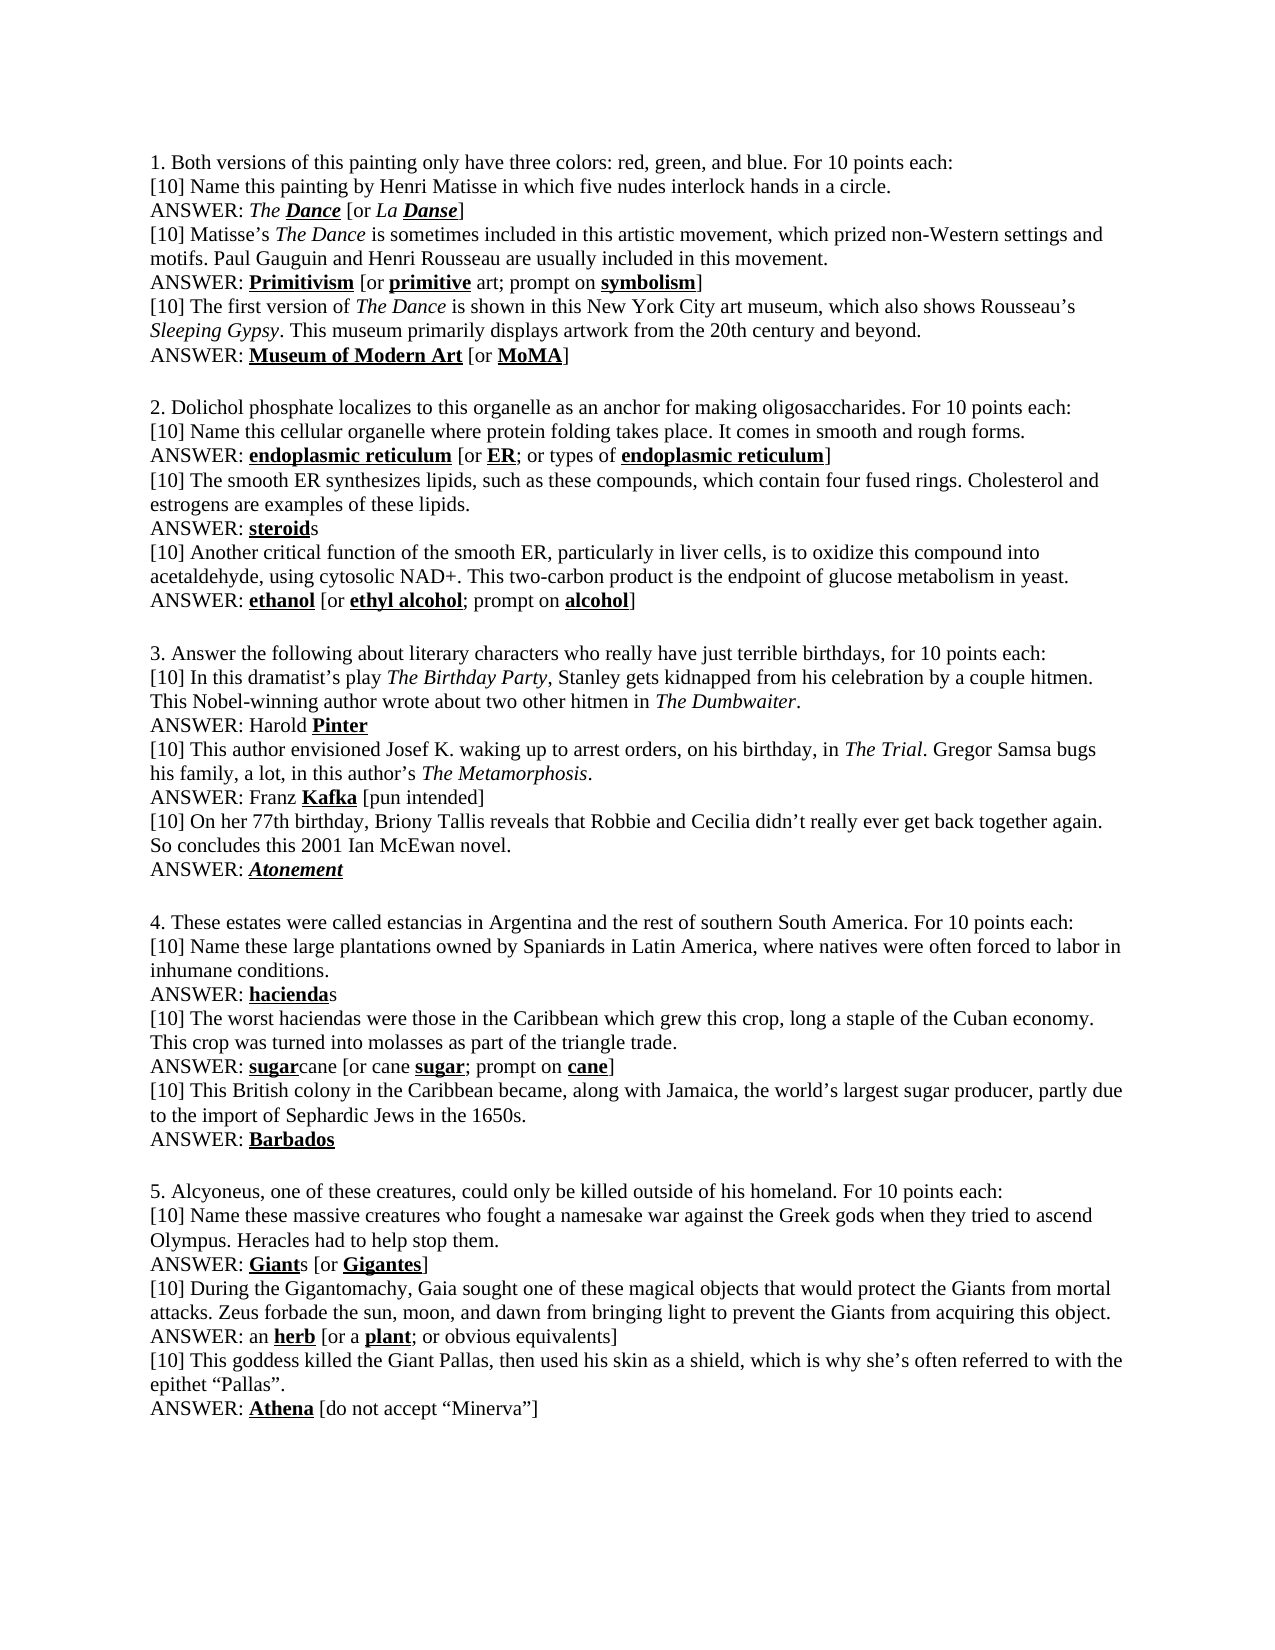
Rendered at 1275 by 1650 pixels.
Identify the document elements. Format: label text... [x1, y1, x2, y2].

text [10] The smooth ER synthesizes lipids, such as these compounds, which contain four fused rings. Cholesterol and estrogens are examples of these lipids. [150, 467, 1125, 516]
text [10] The first version of The Dance is shown in this New York City art museum, which also shows Rousseau’s Sleeping Gypsy. This museum primarily displays artwork from the 20th century and beyond. [150, 294, 1125, 342]
text [10] Name these large plantations owned by Spaniards in Latin America, where natives were often forced to labor in inhumane conditions. [150, 934, 1125, 982]
text ANSWER: steroids [150, 516, 1125, 540]
text ANSWER: ethanol [or ethyl alcohol; prompt on alcohol] [150, 588, 1125, 612]
text [10] The worst haciendas were those in the Caribbean which grew this crop, long a staple of the Cuban economy. This crop was turned into molasses as part of the triangle trade. [150, 1006, 1125, 1054]
text ANSWER: Barbados [150, 1127, 1125, 1151]
text ANSWER: endoplasmic reticulum [or ER; or types of endoplasmic reticulum] [150, 443, 1125, 467]
text [10] Matisse’s The Dance is sometimes included in this artistic movement, which prized non-Western settings and motifs. Paul Gauguin and Henri Rousseau are usually included in this movement. [150, 222, 1125, 270]
text 3. Answer the following about literary characters who really have just terrible birthdays, for 10 points each: [150, 641, 1125, 665]
text [10] Name these massive creatures who fought a namesake war against the Greek gods when they tried to ascend Olympus. Heracles had to help stop them. [150, 1203, 1125, 1252]
text 5. Alcyoneus, one of these creatures, could only be killed outside of his homeland. For 10 points each: [150, 1179, 1125, 1203]
text [10] Name this cellular organelle where protein folding takes place. It comes in smooth and rough forms. [150, 419, 1125, 443]
text [10] On her 77th birthday, Briony Tallis reveals that Robbie and Cecilia didn’t really ever get back together again. So concludes this 2001 Ian McEwan novel. [150, 809, 1125, 857]
text ANSWER: Franz Kafka [pun intended] [150, 785, 1125, 809]
text ANSWER: Museum of Modern Art [or MoMA] [150, 342, 1125, 367]
text ANSWER: Primitivism [or primitive art; prompt on symbolism] [150, 270, 1125, 294]
text ANSWER: Athena [do not accept “Minerva”] [150, 1396, 1125, 1420]
text [10] Name this painting by Henri Matisse in which five nudes interlock hands in a circle. [150, 174, 1125, 198]
text [10] This author envisioned Josef K. waking up to arrest orders, on his birthday, in The Trial. Gregor Samsa bugs his family, a lot, in this author’s The Metamorphosis. [150, 737, 1125, 785]
text ANSWER: an herb [or a plant; or obvious equivalents] [150, 1324, 1125, 1348]
text ANSWER: The Dance [or La Danse] [150, 198, 1125, 222]
text [10] Another critical function of the smooth ER, particularly in liver cells, is to oxidize this compound into acetaldehyde, using cytosolic NAD+. This two-carbon product is the endpoint of glucose metabolism in yeast. [150, 540, 1125, 588]
text 1. Both versions of this painting only have three colors: red, green, and blue. For 10 points each: [150, 150, 1125, 174]
text ANSWER: Giants [or Gigantes] [150, 1252, 1125, 1276]
text ANSWER: Atonement [150, 857, 1125, 881]
text ANSWER: haciendas [150, 982, 1125, 1006]
text ANSWER: sugarcane [or cane sugar; prompt on cane] [150, 1054, 1125, 1078]
text 2. Dolichol phosphate localizes to this organelle as an anchor for making oligosaccharides. For 10 points each: [150, 395, 1125, 419]
text [10] This goddess killed the Giant Pallas, then used his skin as a shield, which is why she’s often referred to with the epithet “Pallas”. [150, 1348, 1125, 1396]
text 4. These estates were called estancias in Argentina and the rest of southern South America. For 10 points each: [150, 910, 1125, 934]
text [10] In this dramatist’s play The Birthday Party, Stanley gets kidnapped from his celebration by a couple hitmen. This Nobel-winning author wrote about two other hitmen in The Dumbwaiter. [150, 665, 1125, 713]
text ANSWER: Harold Pinter [150, 713, 1125, 737]
text [10] During the Gigantomachy, Gaia sought one of these magical objects that would protect the Giants from mortal attacks. Zeus forbade the sun, moon, and dawn from bringing light to prevent the Giants from acquiring this object. [150, 1276, 1125, 1324]
text [10] This British colony in the Caribbean became, along with Jamaica, the world’s largest sugar producer, partly due to the import of Sephardic Jews in the 1650s. [150, 1078, 1125, 1127]
